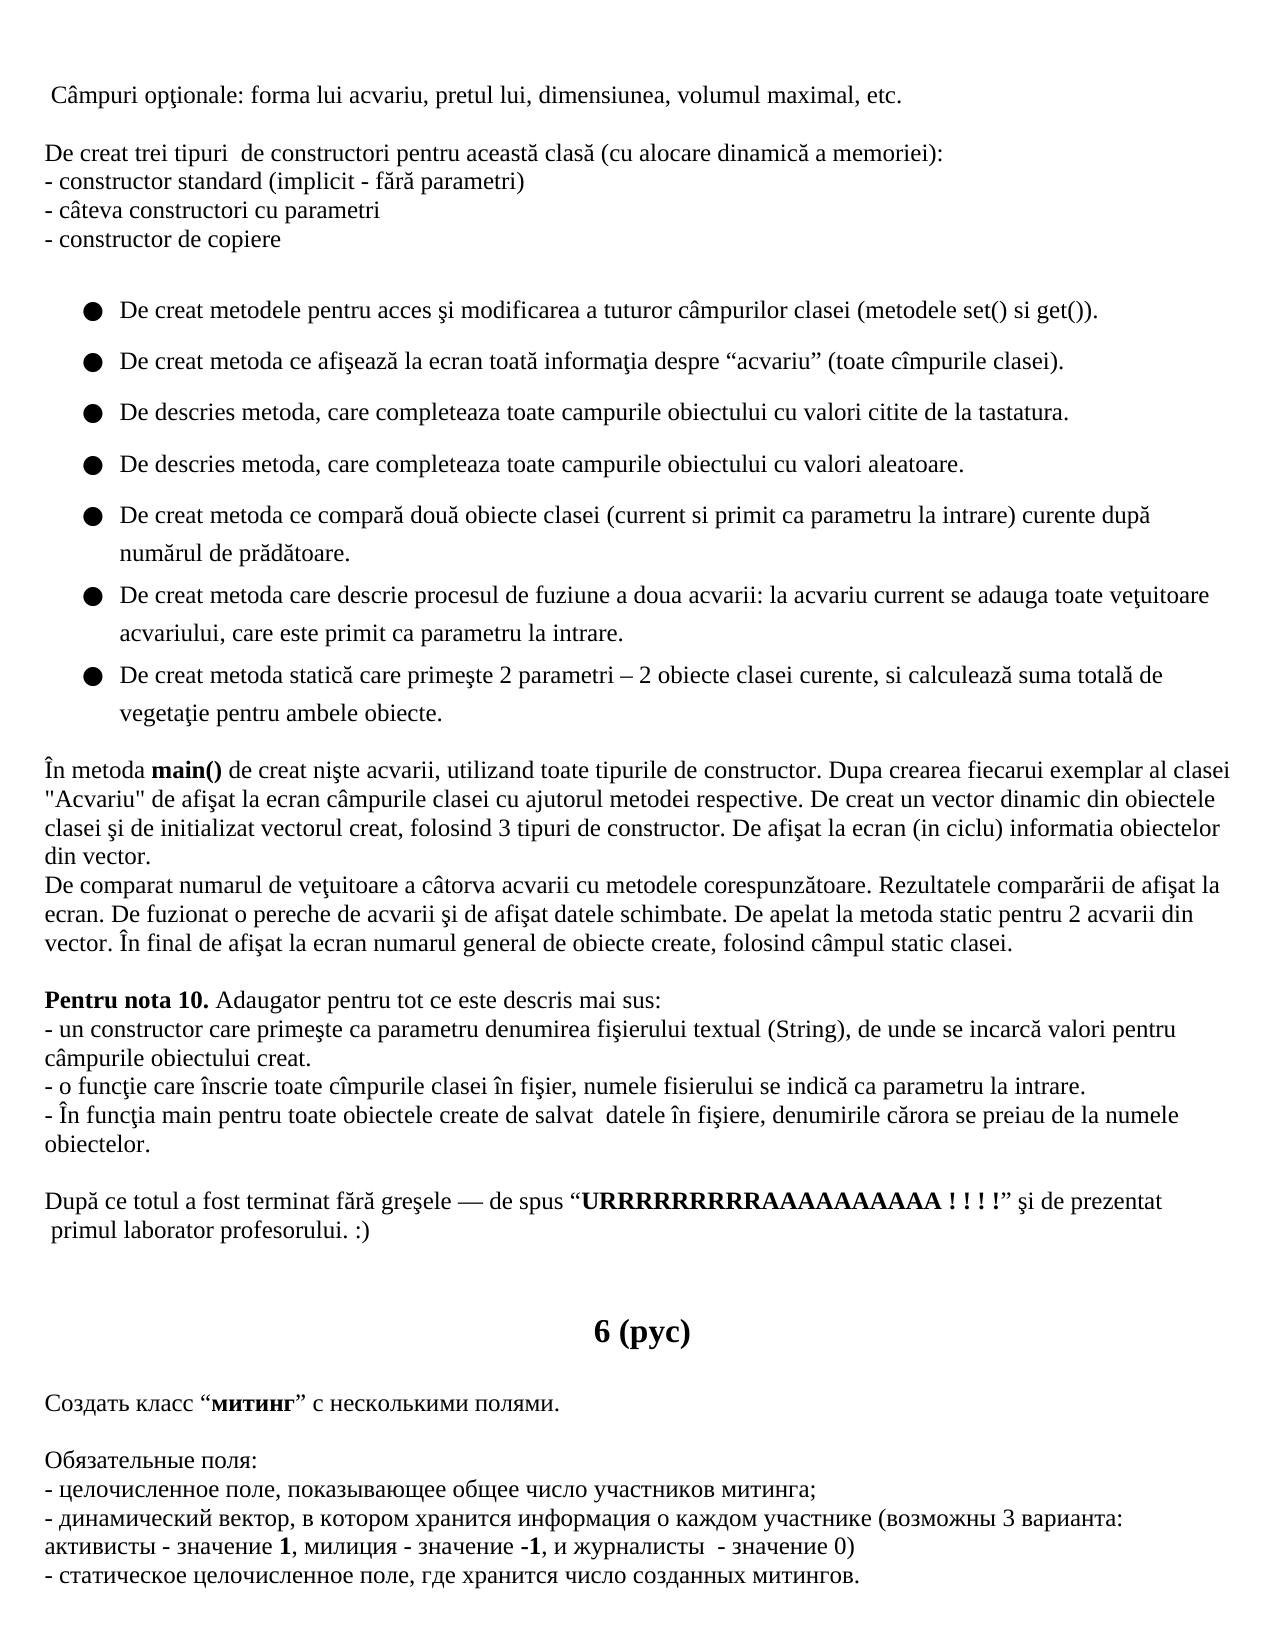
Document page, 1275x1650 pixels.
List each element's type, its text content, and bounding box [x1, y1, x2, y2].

text - constructor standard (implicit - fără parametri) [44, 166, 1240, 195]
list De creat metoda ce compară două obiecte clasei (current si primit ca parametru la intrare) curente după numărul de prădătoare. [82, 486, 1240, 566]
text - статическое целочисленное поле, где хранится число созданных митингов. [44, 1560, 1240, 1589]
text - o funcţie care înscrie toate cîmpurile clasei în fişier, numele fisierului se indică ca parametru la intrare. [44, 1071, 1240, 1100]
text 6 (рус) [44, 1311, 1240, 1349]
list De creat metoda ce afişează la ecran toată informaţia despre “acvariu” (toate cîmpurile clasei). [82, 333, 1240, 384]
text Pentru nota 10. Adaugator pentru tot ce este descris mai sus: [44, 985, 1240, 1014]
text - un constructor care primeşte ca parametru denumirea fişierului textual (String), de unde se incarcă valori pentru câmpurile obiectului creat. [44, 1014, 1240, 1071]
text Обязательные поля: [44, 1445, 1240, 1474]
list De creat metoda care descrie procesul de fuziune a doua acvarii: la acvariu current se adauga toate veţuitoare acvariului, care este primit ca parametru la intrare. [82, 566, 1240, 646]
list De creat metoda statică care primeşte 2 parametri – 2 obiecte clasei curente, si calculează suma totală de vegetaţie pentru ambele obiecte. [82, 646, 1240, 726]
text De creat trei tipuri de constructori pentru această clasă (cu alocare dinamică a memoriei): [44, 138, 1240, 166]
text Câmpuri opţionale: forma lui acvariu, pretul lui, dimensiunea, volumul maximal, etc. [44, 80, 1240, 109]
text - câteva constructori cu parametri [44, 195, 1240, 224]
text primul laborator profesorului. :) [44, 1215, 1240, 1244]
list De creat metodele pentru acces şi modificarea а tuturor câmpurilor clasei (metodele set() si get()). [82, 281, 1240, 333]
text - динамический вектор, в котором хранится информация о каждом участнике (возможны 3 варианта: активисты - значение 1, милиция - значение -1, и журналисты - значение 0) [44, 1503, 1240, 1560]
text - În funcţia main pentru toate obiectele create de salvat datele în fişiere, denumirile cărora se preiau de la numele obiectelor. [44, 1100, 1240, 1158]
text Создать класс “митинг” с несколькими полями. [44, 1388, 1240, 1416]
list De descries metoda, care completeaza toate campurile obiectului cu valori aleatoare. [82, 435, 1240, 486]
text După ce totul a fost terminat fără greşele — de spus “URRRRRRRRRAAAAAAAAAA ! ! ! !” şi de prezentat [44, 1186, 1240, 1215]
text De comparat numarul de veţuitoare a câtorva acvarii cu metodele corespunzătoare. Rezultatele comparării de afişat la ecran. De fuzionat o pereche de acvarii şi de afişat datele schimbate. De apelat la metoda static pentru 2 acvarii din vector. În final de afişat la ecran numarul general de obiecte create, folosind câmpul static clasei. [44, 870, 1240, 956]
list De descries metoda, care completeaza toate campurile obiectului cu valori citite de la tastatura. [82, 384, 1240, 435]
text - constructor de copiere [44, 224, 1240, 253]
text - целочисленное поле, показывающее общее число участников митинга; [44, 1474, 1240, 1503]
text În metoda main() de creat nişte acvarii, utilizand toate tipurile de constructor. Dupa crearea fiecarui exemplar al clasei "Acvariu" de afişat la ecran câmpurile clasei cu ajutorul metodei respective. De creat un vector dinamic din obiectele clasei şi de initializat vectorul creat, folosind 3 tipuri de constructor. De afişat la ecran (in ciclu) informatia obiectelor din vector. [44, 755, 1240, 870]
